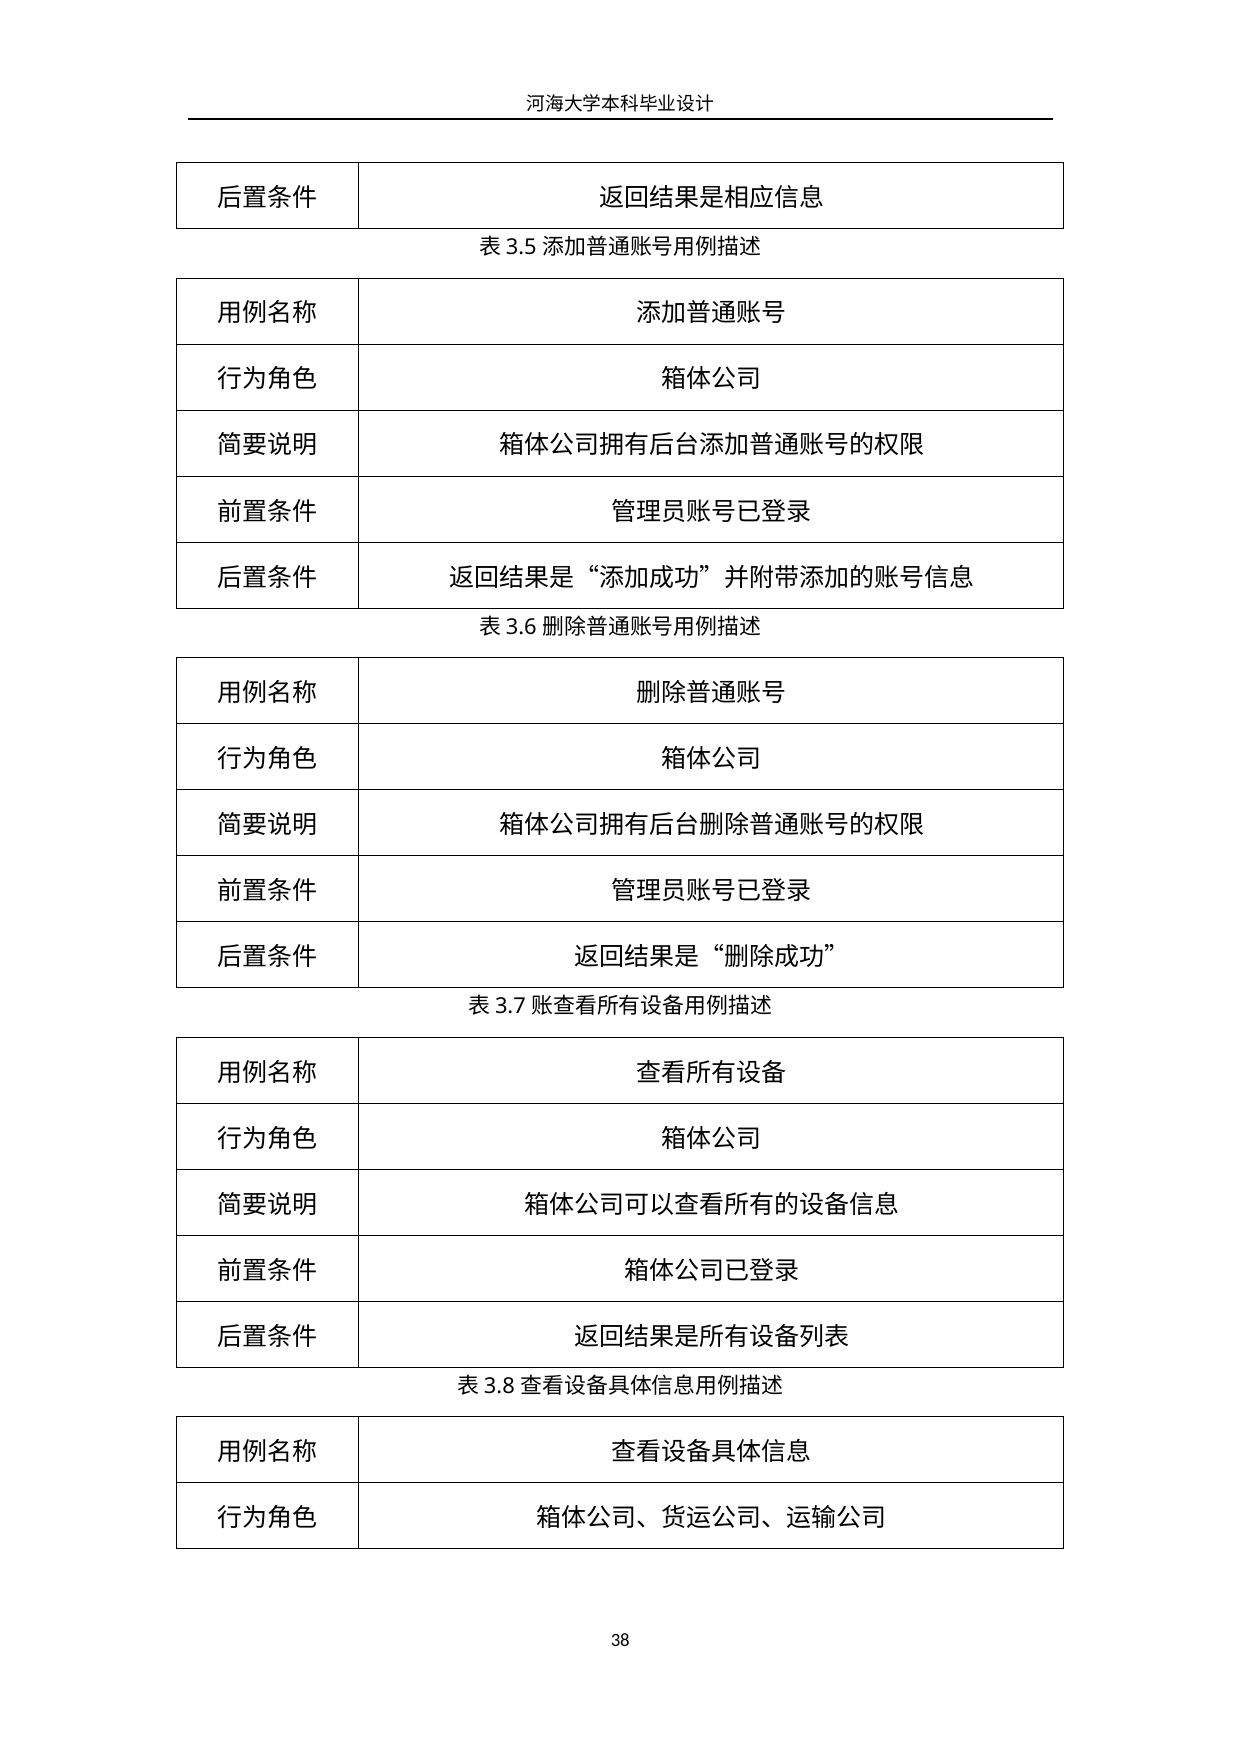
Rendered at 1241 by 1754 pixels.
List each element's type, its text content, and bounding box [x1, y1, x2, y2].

table_cell 后置条件 [177, 1302, 358, 1367]
table_cell 返回结果是“删除成功” [359, 922, 1063, 987]
table_cell 前置条件 [177, 856, 358, 921]
table_header 查看设备具体信息 [359, 1417, 1063, 1482]
table_cell 箱体公司拥有后台删除普通账号的权限 [359, 790, 1063, 855]
table_cell 箱体公司可以查看所有的设备信息 [359, 1170, 1063, 1235]
table_cell 后置条件 [177, 543, 358, 608]
table_cell 箱体公司已登录 [359, 1236, 1063, 1301]
table_cell 行为角色 [177, 1483, 358, 1548]
table_cell 简要说明 [177, 411, 358, 476]
table_header 用例名称 [177, 1038, 358, 1103]
table_header 用例名称 [177, 1417, 358, 1482]
table_header 用例名称 [177, 279, 358, 343]
table_cell 管理员账号已登录 [359, 477, 1063, 542]
table_cell 行为角色 [177, 1104, 358, 1169]
table_cell 前置条件 [177, 1236, 358, 1301]
table_cell 行为角色 [177, 345, 358, 409]
table_cell 行为角色 [177, 724, 358, 789]
table_cell 箱体公司 [359, 724, 1063, 789]
table_cell 简要说明 [177, 1170, 358, 1235]
table_cell 箱体公司 [359, 345, 1063, 409]
table_header 用例名称 [177, 658, 358, 723]
table_cell 简要说明 [177, 790, 358, 855]
table_cell 返回结果是所有设备列表 [359, 1302, 1063, 1367]
table_cell 管理员账号已登录 [359, 856, 1063, 921]
table_header 添加普通账号 [359, 279, 1063, 343]
table_header 查看所有设备 [359, 1038, 1063, 1103]
table_cell 箱体公司拥有后台添加普通账号的权限 [359, 411, 1063, 476]
table_cell 箱体公司 [359, 1104, 1063, 1169]
table_header 删除普通账号 [359, 658, 1063, 723]
table_cell 前置条件 [177, 477, 358, 542]
table_cell 箱体公司、货运公司、运输公司 [359, 1483, 1063, 1548]
table_cell 后置条件 [177, 163, 358, 228]
table_cell 后置条件 [177, 922, 358, 987]
table_cell 返回结果是“添加成功”并附带添加的账号信息 [359, 543, 1063, 608]
table_cell 返回结果是相应信息 [359, 163, 1063, 228]
